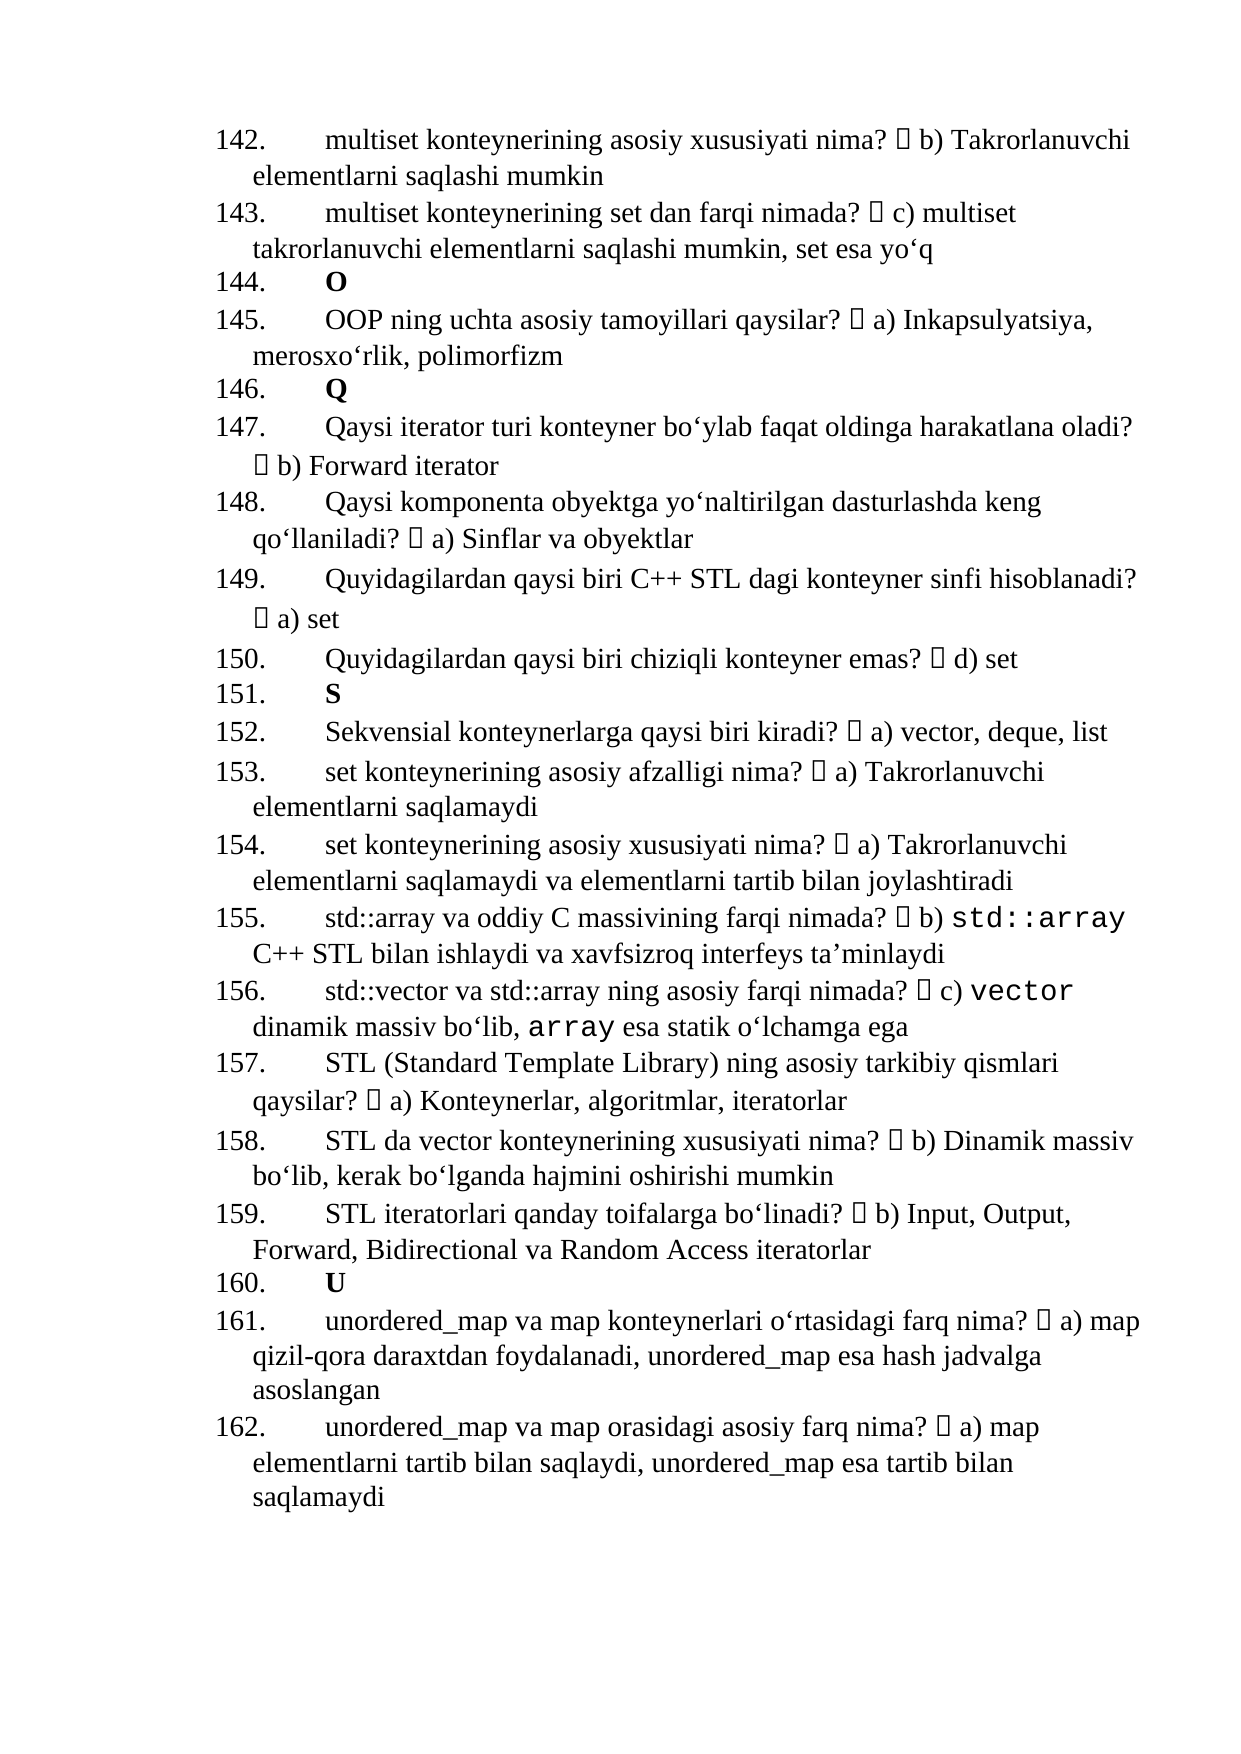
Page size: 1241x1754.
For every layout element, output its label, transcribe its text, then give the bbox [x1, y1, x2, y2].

list Quyidagilardan qaysi biri chiziqli konteyner emas? ✅ d) set [215, 637, 1152, 677]
list STL iteratorlari qanday toifalarga bo‘linadi? ✅ b) Input, Output, Forward, Bidirectional va Random Access iteratorlar [215, 1192, 1152, 1265]
list U [215, 1265, 1152, 1299]
list Sekvensial konteynerlarga qaysi biri kiradi? ✅ a) vector, deque, list [215, 710, 1152, 750]
list STL da vector konteynerining xususiyati nima? ✅ b) Dinamik massiv bo‘lib, kerak bo‘lganda hajmini oshirishi mumkin [215, 1119, 1152, 1192]
list STL (Standard Template Library) ning asosiy tarkibiy qismlari qaysilar? ✅ a) Konteynerlar, algoritmlar, iteratorlar [215, 1046, 1152, 1119]
list set konteynerining asosiy afzalligi nima? ✅ a) Takrorlanuvchi elementlarni saqlamaydi [215, 750, 1152, 823]
list OOP ning uchta asosiy tamoyillari qaysilar? ✅ a) Inkapsulyatsiya, merosxo‘rlik, polimorfizm [215, 298, 1152, 371]
list std::vector va std::array ning asosiy farqi nimada? ✅ c) vector dinamik massiv bo‘lib, array esa statik o‘lchamga ega [215, 970, 1152, 1046]
list multiset konteynerining set dan farqi nimada? ✅ c) multiset takrorlanuvchi elementlarni saqlashi mumkin, set esa yo‘q [215, 191, 1152, 264]
list set konteynerining asosiy xususiyati nima? ✅ a) Takrorlanuvchi elementlarni saqlamaydi va elementlarni tartib bilan joylashtiradi [215, 823, 1152, 896]
list multiset konteynerining asosiy xususiyati nima? ✅ b) Takrorlanuvchi elementlarni saqlashi mumkin [215, 118, 1152, 191]
list std::array va oddiy C massivining farqi nimada? ✅ b) std::array C++ STL bilan ishlaydi va xavfsizroq interfeys ta’minlaydi [215, 896, 1152, 970]
list unordered_map va map orasidagi asosiy farq nima? ✅ a) map elementlarni tartib bilan saqlaydi, unordered_map esa tartib bilan saqlamaydi [215, 1406, 1152, 1512]
list Q [215, 371, 1152, 405]
list O [215, 264, 1152, 298]
list S [215, 677, 1152, 710]
list Qaysi iterator turi konteyner bo‘ylab faqat oldinga harakatlana oladi? ✅ b) Forward iterator [215, 405, 1152, 484]
list Qaysi komponenta obyektga yo‘naltirilgan dasturlashda keng qo‘llaniladi? ✅ a) Sinflar va obyektlar [215, 484, 1152, 557]
list Quyidagilardan qaysi biri C++ STL dagi konteyner sinfi hisoblanadi? ✅ a) set [215, 557, 1152, 637]
list unordered_map va map konteynerlari o‘rtasidagi farq nima? ✅ a) map qizil-qora daraxtdan foydalanadi, unordered_map esa hash jadvalga asoslangan [215, 1299, 1152, 1406]
